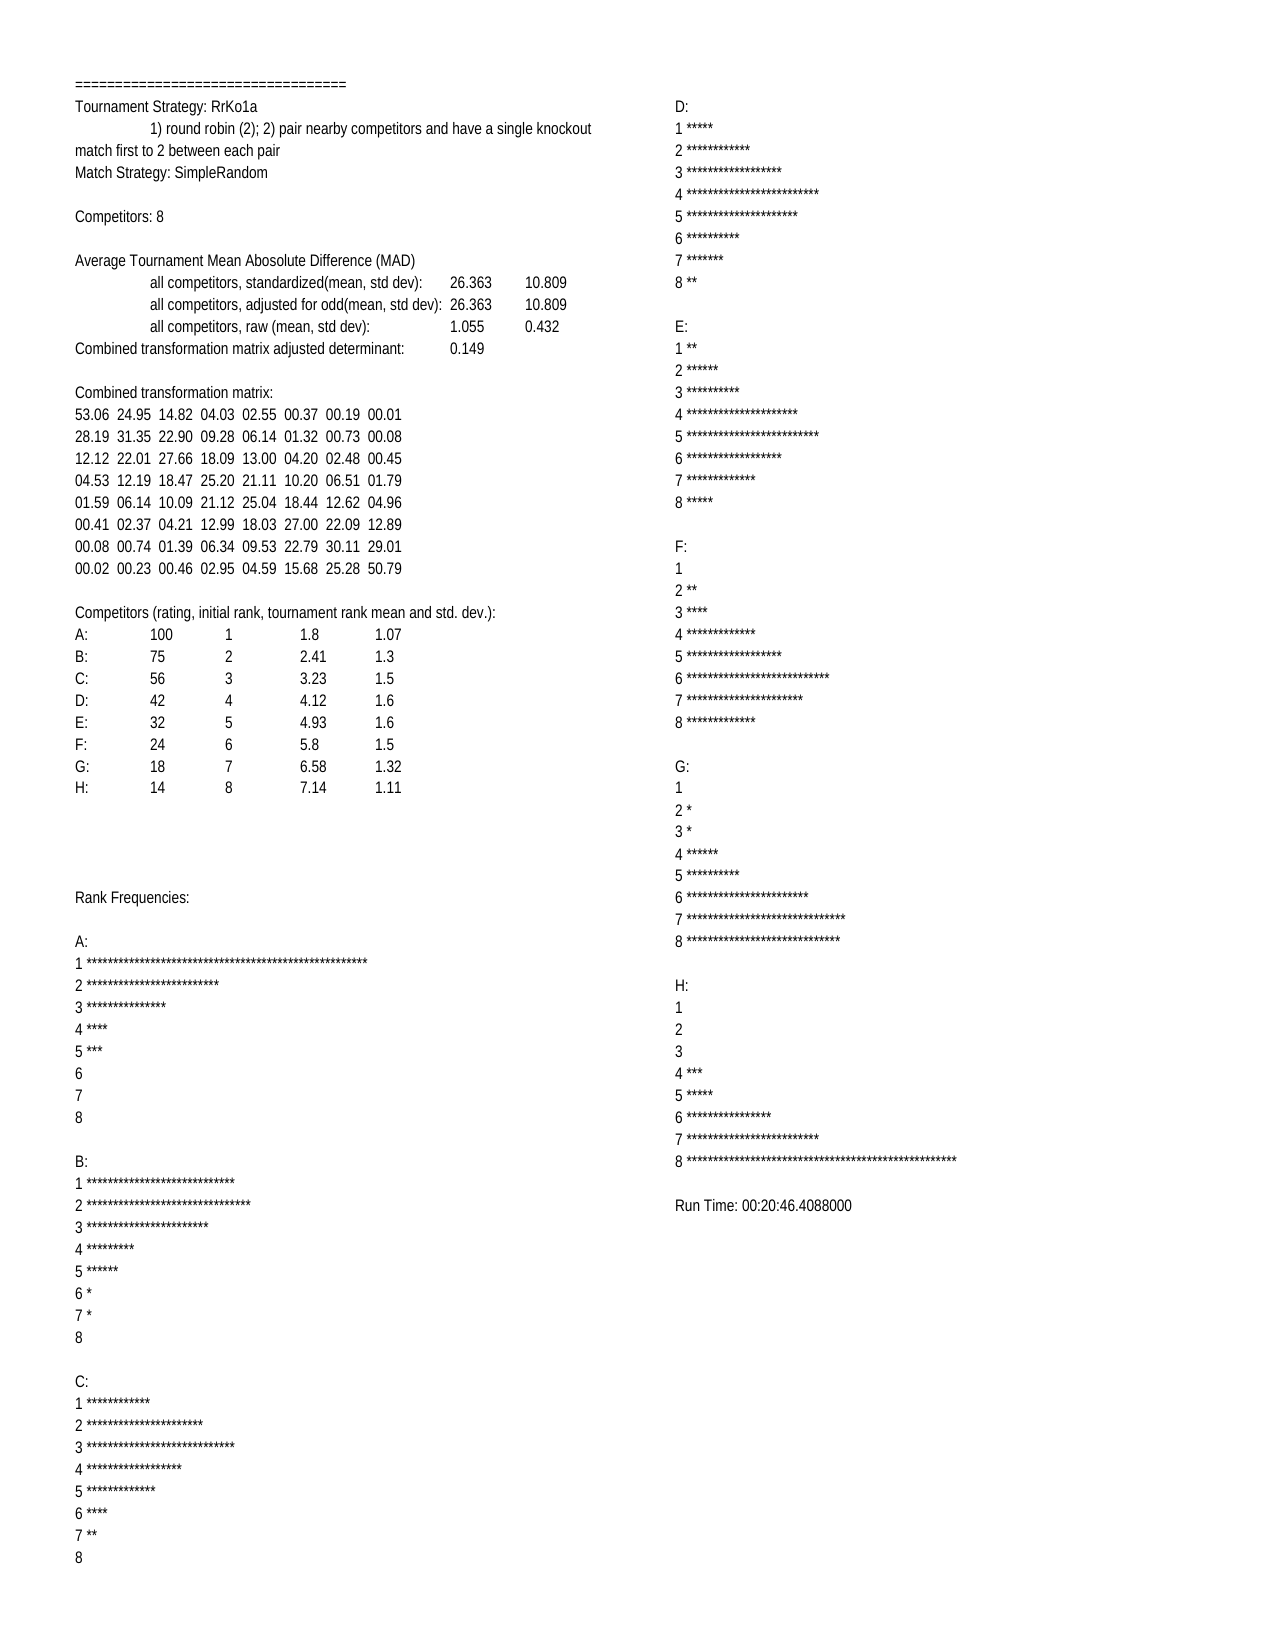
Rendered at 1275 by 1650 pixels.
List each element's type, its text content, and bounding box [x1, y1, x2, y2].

text D: 42 4 4.12 1.6 [75, 690, 600, 709]
text 3 ********** [675, 383, 1200, 402]
text 3 **************************** [75, 1438, 600, 1457]
text 6 **************** [675, 1108, 1200, 1127]
text 5 ***** [675, 1086, 1200, 1105]
text 5 ************************* [675, 427, 1200, 446]
text E: 32 5 4.93 1.6 [75, 712, 600, 732]
text 6 ********** [675, 229, 1200, 248]
text 2 ************************* [75, 976, 600, 995]
text Combined transformation matrix: [75, 383, 600, 402]
text 12.12 22.01 27.66 18.09 13.00 04.20 02.48 00.45 [75, 449, 600, 468]
text 2 ********************** [75, 1416, 600, 1435]
text 4 ************************* [675, 185, 1200, 204]
text 3 **** [675, 602, 1200, 622]
text 1 ***** [675, 119, 1200, 138]
text 1 ** [675, 339, 1200, 358]
text 8 [75, 1328, 600, 1347]
text Rank Frequencies: [75, 888, 600, 907]
text 1 [675, 558, 1200, 578]
text 7 * [75, 1306, 600, 1325]
text H: 14 8 7.14 1.11 [75, 778, 600, 797]
text 00.08 00.74 01.39 06.34 09.53 22.79 30.11 29.01 [75, 537, 600, 556]
text 3 [675, 1042, 1200, 1061]
text D: [675, 97, 1200, 116]
text 2 ************ [675, 141, 1200, 160]
text C: [75, 1372, 600, 1391]
text 01.59 06.14 10.09 21.12 25.04 18.44 12.62 04.96 [75, 493, 600, 512]
text F: 24 6 5.8 1.5 [75, 734, 600, 753]
text 7 ** [75, 1526, 600, 1545]
text 6 *********************** [675, 888, 1200, 907]
text 4 *** [675, 1064, 1200, 1083]
text Tournament Strategy: RrKo1a [75, 97, 600, 116]
text 4 ****************** [75, 1460, 600, 1479]
text 8 ***** [675, 493, 1200, 512]
text 4 ********* [75, 1240, 600, 1259]
text Run Time: 00:20:46.4088000 [675, 1196, 1200, 1215]
text 8 *************************************************** [675, 1152, 1200, 1171]
text 00.02 00.23 00.46 02.95 04.59 15.68 25.28 50.79 [75, 558, 600, 578]
text 5 *** [75, 1042, 600, 1061]
text ================================== [75, 75, 600, 94]
text Match Strategy: SimpleRandom [75, 163, 600, 182]
text 3 * [675, 822, 1200, 841]
text 3 ****************** [675, 163, 1200, 182]
text 53.06 24.95 14.82 04.03 02.55 00.37 00.19 00.01 [75, 405, 600, 424]
text 6 * [75, 1284, 600, 1303]
text Combined transformation matrix adjusted determinant: 0.149 [75, 339, 600, 358]
text 5 ********************* [675, 207, 1200, 226]
text 7 [75, 1086, 600, 1105]
text 2 ** [675, 581, 1200, 600]
text G: 18 7 6.58 1.32 [75, 756, 600, 776]
text 6 *************************** [675, 668, 1200, 688]
text all competitors, raw (mean, std dev): 1.055 0.432 [75, 317, 600, 336]
text 3 *************** [75, 998, 600, 1017]
text B: [75, 1152, 600, 1171]
text 1 ***************************************************** [75, 954, 600, 973]
text C: 56 3 3.23 1.5 [75, 668, 600, 688]
text 3 *********************** [75, 1218, 600, 1237]
text 7 ************* [675, 471, 1200, 490]
text 2 * [675, 800, 1200, 819]
text 5 ************* [75, 1482, 600, 1501]
text 5 ********** [675, 866, 1200, 885]
text 8 ***************************** [675, 932, 1200, 951]
text 6 [75, 1064, 600, 1083]
text 2 ******************************* [75, 1196, 600, 1215]
text 7 ********************** [675, 690, 1200, 709]
text 7 ************************* [675, 1130, 1200, 1149]
text 7 ****************************** [675, 910, 1200, 929]
text A: [75, 932, 600, 951]
text 28.19 31.35 22.90 09.28 06.14 01.32 00.73 00.08 [75, 427, 600, 446]
text 6 ****************** [675, 449, 1200, 468]
text Competitors: 8 [75, 207, 600, 226]
text E: [675, 317, 1200, 336]
text 7 ******* [675, 251, 1200, 270]
text 2 [675, 1020, 1200, 1039]
text Average Tournament Mean Abosolute Difference (MAD) [75, 251, 600, 270]
text 8 ** [675, 273, 1200, 292]
text all competitors, standardized(mean, std dev): 26.363 10.809 [75, 273, 600, 292]
text 4 ************* [675, 624, 1200, 644]
text 1 [675, 778, 1200, 797]
text 00.41 02.37 04.21 12.99 18.03 27.00 22.09 12.89 [75, 514, 600, 534]
text 2 ****** [675, 361, 1200, 380]
text F: [675, 537, 1200, 556]
text 8 [75, 1548, 600, 1567]
text 4 **** [75, 1020, 600, 1039]
text 04.53 12.19 18.47 25.20 21.11 10.20 06.51 01.79 [75, 471, 600, 490]
text all competitors, adjusted for odd(mean, std dev): 26.363 10.809 [75, 295, 600, 314]
text H: [675, 976, 1200, 995]
text 5 ****** [75, 1262, 600, 1281]
text A: 100 1 1.8 1.07 [75, 624, 600, 644]
text 4 ****** [675, 844, 1200, 863]
text Competitors (rating, initial rank, tournament rank mean and std. dev.): [75, 602, 600, 622]
text G: [675, 756, 1200, 776]
text 1 ************ [75, 1394, 600, 1413]
text 1) round robin (2); 2) pair nearby competitors and have a single knockout match first to 2 between each pair [75, 119, 600, 160]
text 8 [75, 1108, 600, 1127]
text 6 **** [75, 1504, 600, 1523]
text 1 [675, 998, 1200, 1017]
text 1 **************************** [75, 1174, 600, 1193]
text 5 ****************** [675, 646, 1200, 666]
text 8 ************* [675, 712, 1200, 732]
text B: 75 2 2.41 1.3 [75, 646, 600, 666]
text 4 ********************* [675, 405, 1200, 424]
